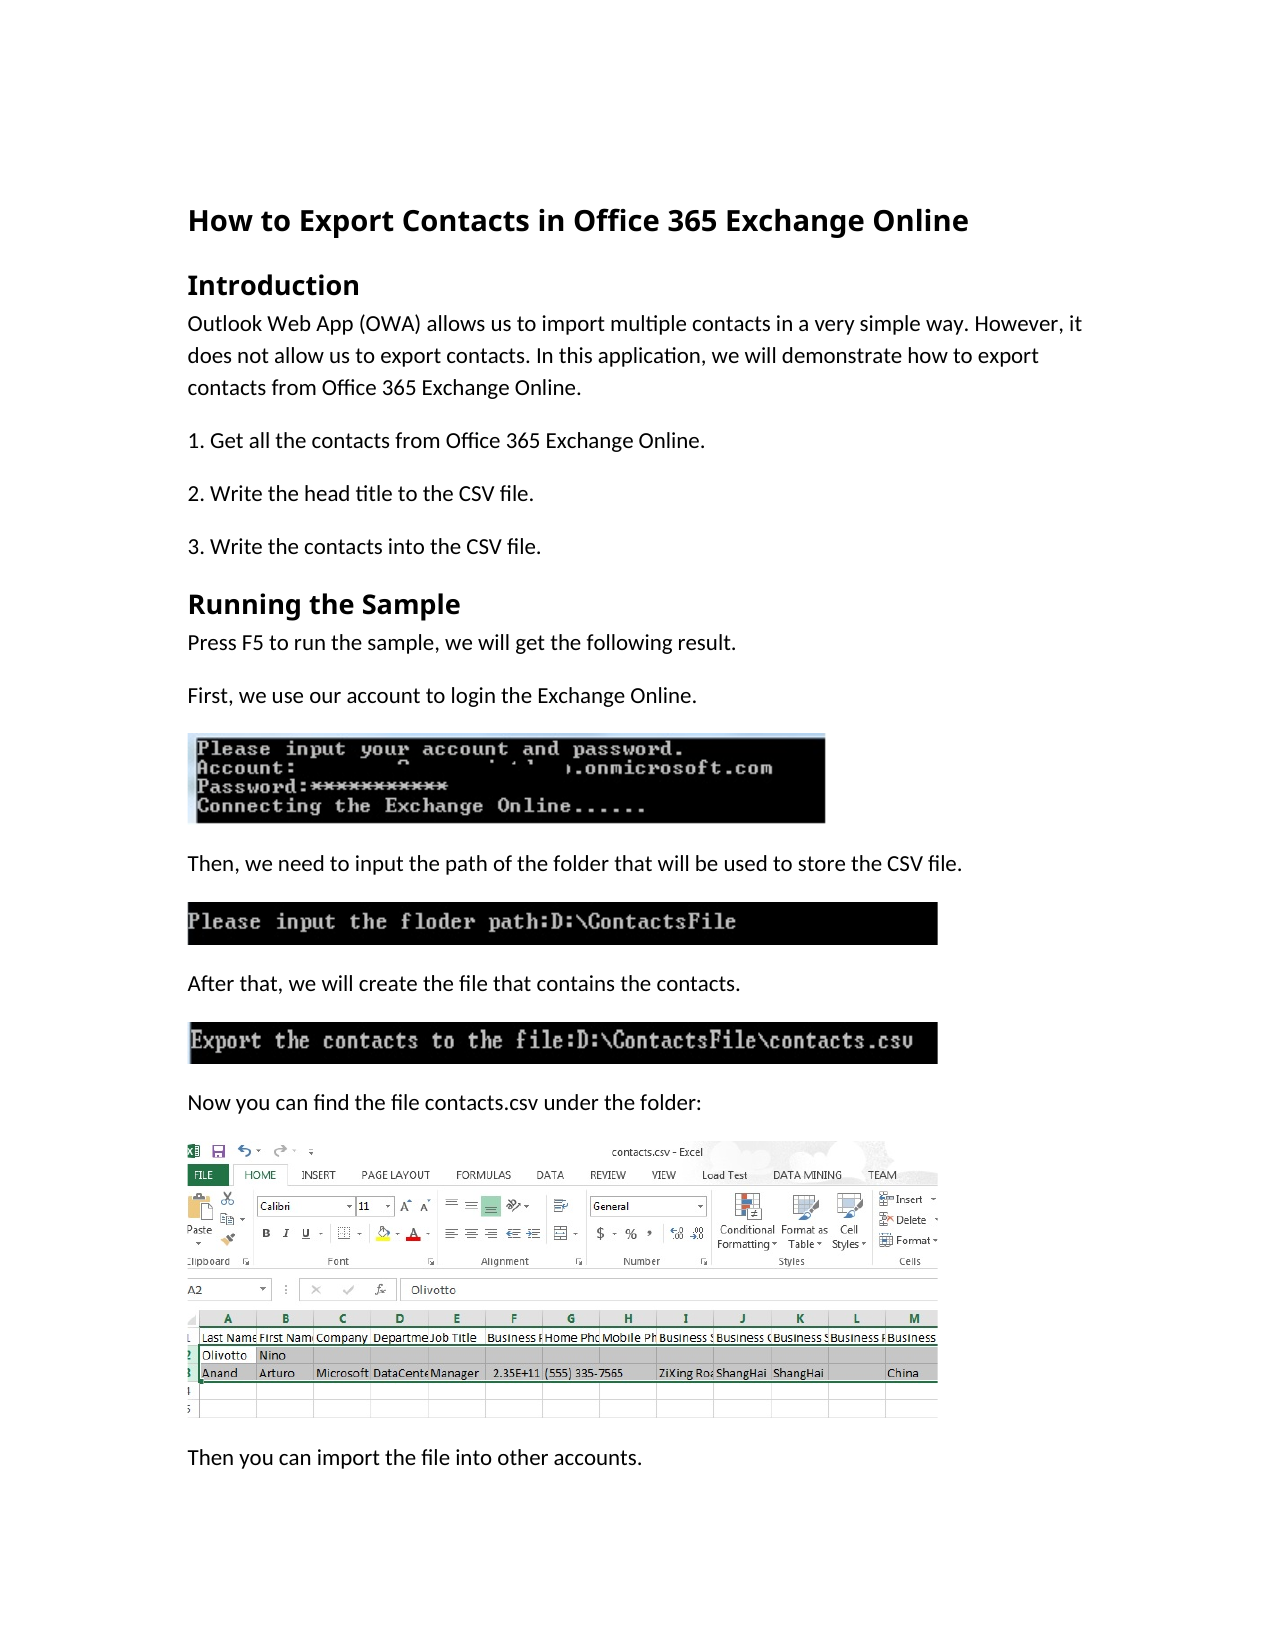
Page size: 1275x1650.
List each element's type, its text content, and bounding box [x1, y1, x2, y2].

text Press F5 to run the sample, we will get the following result. [187, 628, 1087, 656]
text First, we use our account to login the Exchange Online. [187, 681, 1087, 709]
text Now you can find the file contacts.csv under the folder: [187, 1088, 1087, 1116]
text After that, we will create the file that contains the contacts. [187, 969, 1087, 998]
subtitle Running the Sample [187, 585, 1087, 622]
text 2. Write the head title to the CSV file. [187, 479, 1087, 507]
text 1. Get all the contacts from Office 365 Exchange Online. [187, 426, 1087, 454]
subtitle How to Export Contacts in Office 365 Exchange Online [187, 200, 1087, 240]
text Outlook Web App (OWA) allows us to import multiple contacts in a very simple way. However, it does not allow us to export contacts. In this application, we will demonstrate how to export contacts from Office 365 Exchange Online. [187, 309, 1087, 401]
picture [187, 1141, 938, 1418]
text Then, we need to input the path of the folder that will be used to store the CSV file. [187, 849, 1087, 877]
picture [187, 1022, 938, 1064]
picture [187, 902, 938, 945]
text 3. Write the contacts into the CSV file. [187, 532, 1087, 560]
picture [187, 733, 827, 825]
subtitle Introduction [187, 266, 1087, 303]
text Then you can import the file into other accounts. [187, 1443, 1087, 1471]
